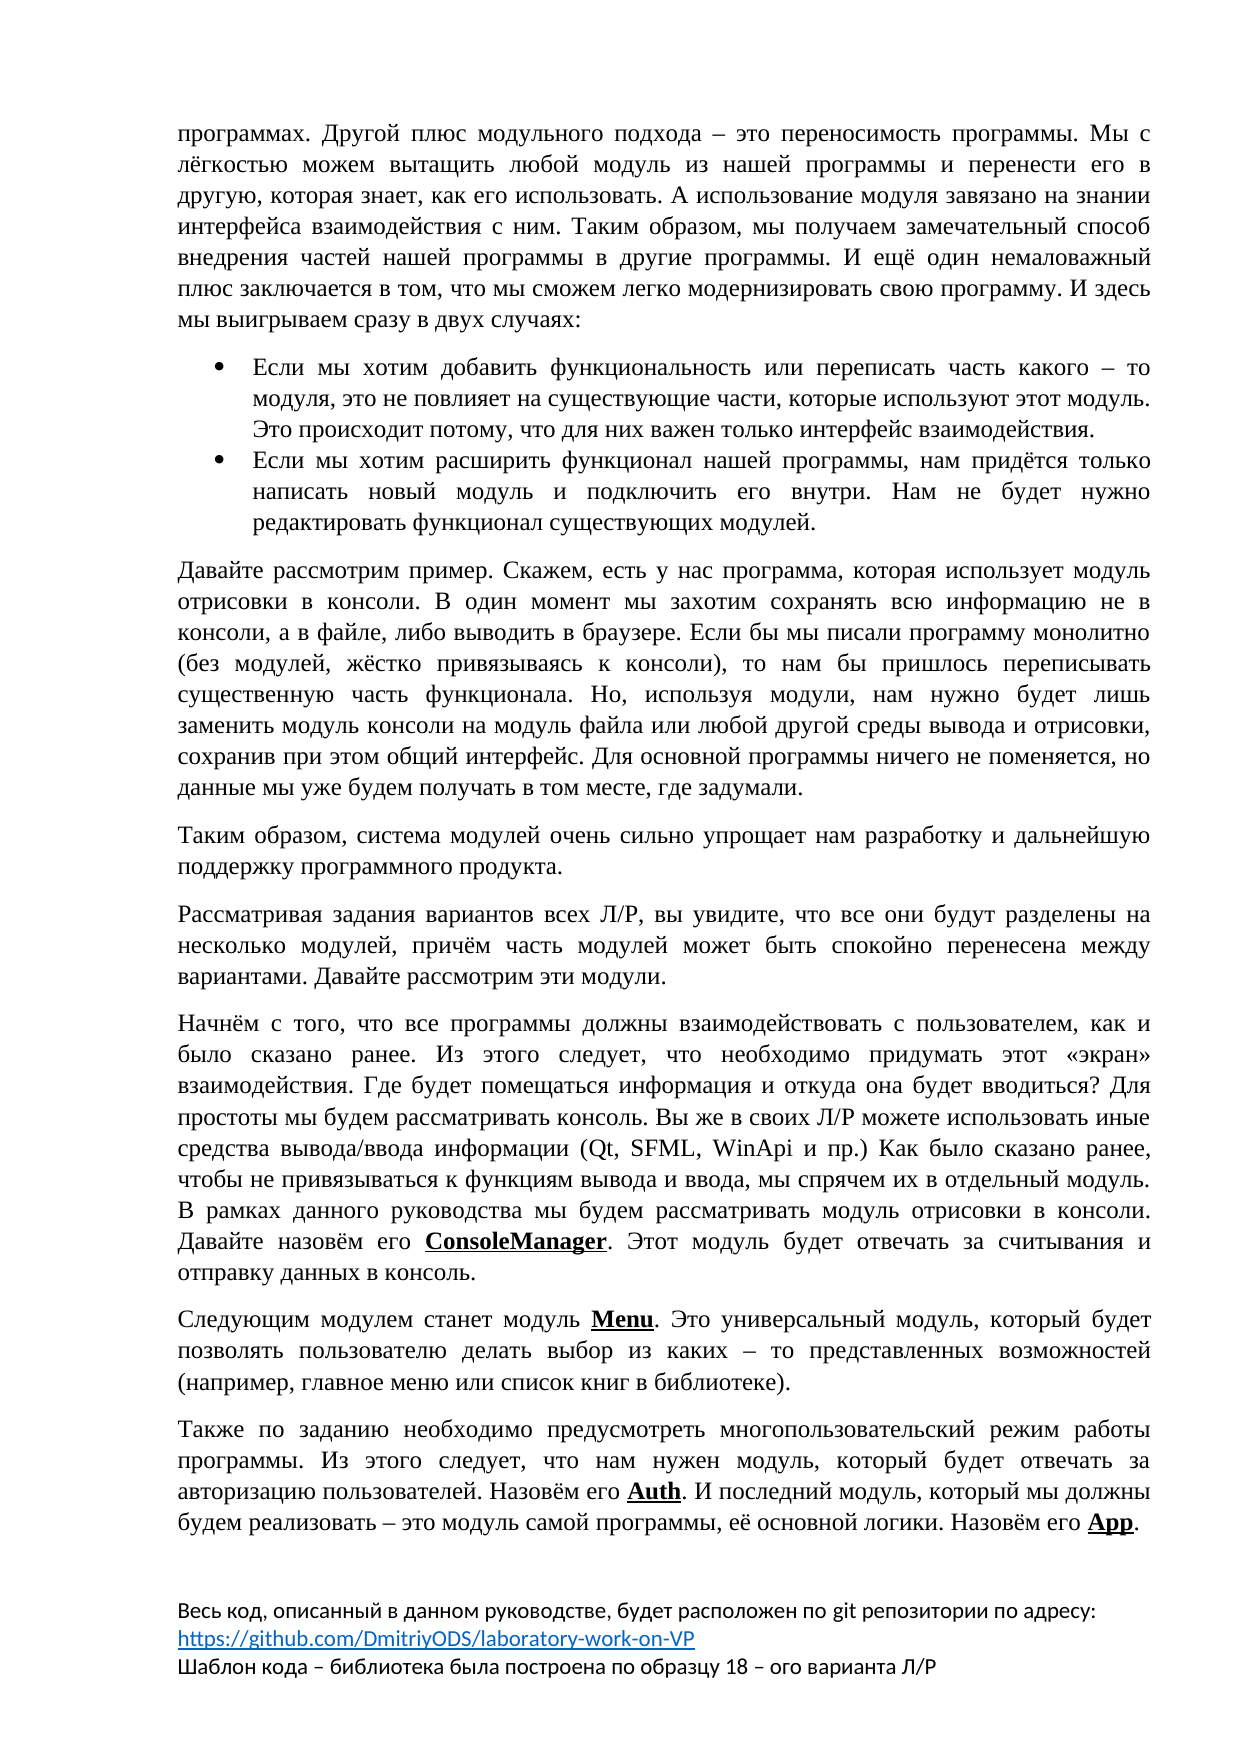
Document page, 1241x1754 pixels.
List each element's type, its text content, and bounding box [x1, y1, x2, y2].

text Начнём с того, что все программы должны взаимодействовать с пользователем, как и было сказано ранее. Из этого следует, что необходимо придумать этот «экран» взаимодействия. Где будет помещаться информация и откуда она будет вводиться? Для простоты мы будем рассматривать консоль. Вы же в своих Л/Р можете использовать иные средства вывода/ввода информации (Qt, SFML, WinApi и пр.) Как было сказано ранее, чтобы не привязываться к функциям вывода и ввода, мы спрячем их в отдельный модуль. В рамках данного руководства мы будем рассматривать модуль отрисовки в консоли. Давайте назовём его ConsoleManager. Этот модуль будет отвечать за считывания и отправку данных в консоль. [177, 1008, 1152, 1286]
text Рассматривая задания вариантов всех Л/Р, вы увидите, что все они будут разделены на несколько модулей, причём часть модулей может быть спокойно перенесена между вариантами. Давайте рассмотрим эти модули. [177, 899, 1152, 989]
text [177, 118, 1152, 333]
text Следующим модулем станет модуль Menu. Это универсальный модуль, который будет позволять пользователю делать выбор из каких – то представленных возможностей (например, главное меню или список книг в библиотеке). [177, 1304, 1152, 1395]
text Также по заданию необходимо предусмотреть многопользовательский режим работы программы. Из этого следует, что нам нужен модуль, который будет отвечать за авторизацию пользователей. Назовём его Auth. И последний модуль, который мы должны будем реализовать – это модуль самой программы, её основной логики. Назовём его App. [177, 1414, 1152, 1536]
list Если мы хотим добавить функциональность или переписать часть какого – то модуля, это не повлияет на существующие части, которые используют этот модуль. Это происходит потому, что для них важен только интерфейс взаимодействия. [215, 352, 1152, 443]
list Если мы хотим расширить функционал нашей программы, нам придётся только написать новый модуль и подключить его внутри. Нам не будет нужно редактировать функционал существующих модулей. [215, 445, 1152, 536]
text Таким образом, система модулей очень сильно упрощает нам разработку и дальнейшую поддержку программного продукта. [177, 820, 1152, 880]
text Давайте рассмотрим пример. Скажем, есть у нас программа, которая использует модуль отрисовки в консоли. В один момент мы захотим сохранять всю информацию не в консоли, а в файле, либо выводить в браузере. Если бы мы писали программу монолитно (без модулей, жёстко привязываясь к консоли), то нам бы пришлось переписывать существенную часть функционала. Но, используя модули, нам нужно будет лишь заменить модуль консоли на модуль файла или любой другой среды вывода и отрисовки, сохранив при этом общий интерфейс. Для основной программы ничего не поменяется, но данные мы уже будем получать в том месте, где задумали. [177, 555, 1152, 801]
